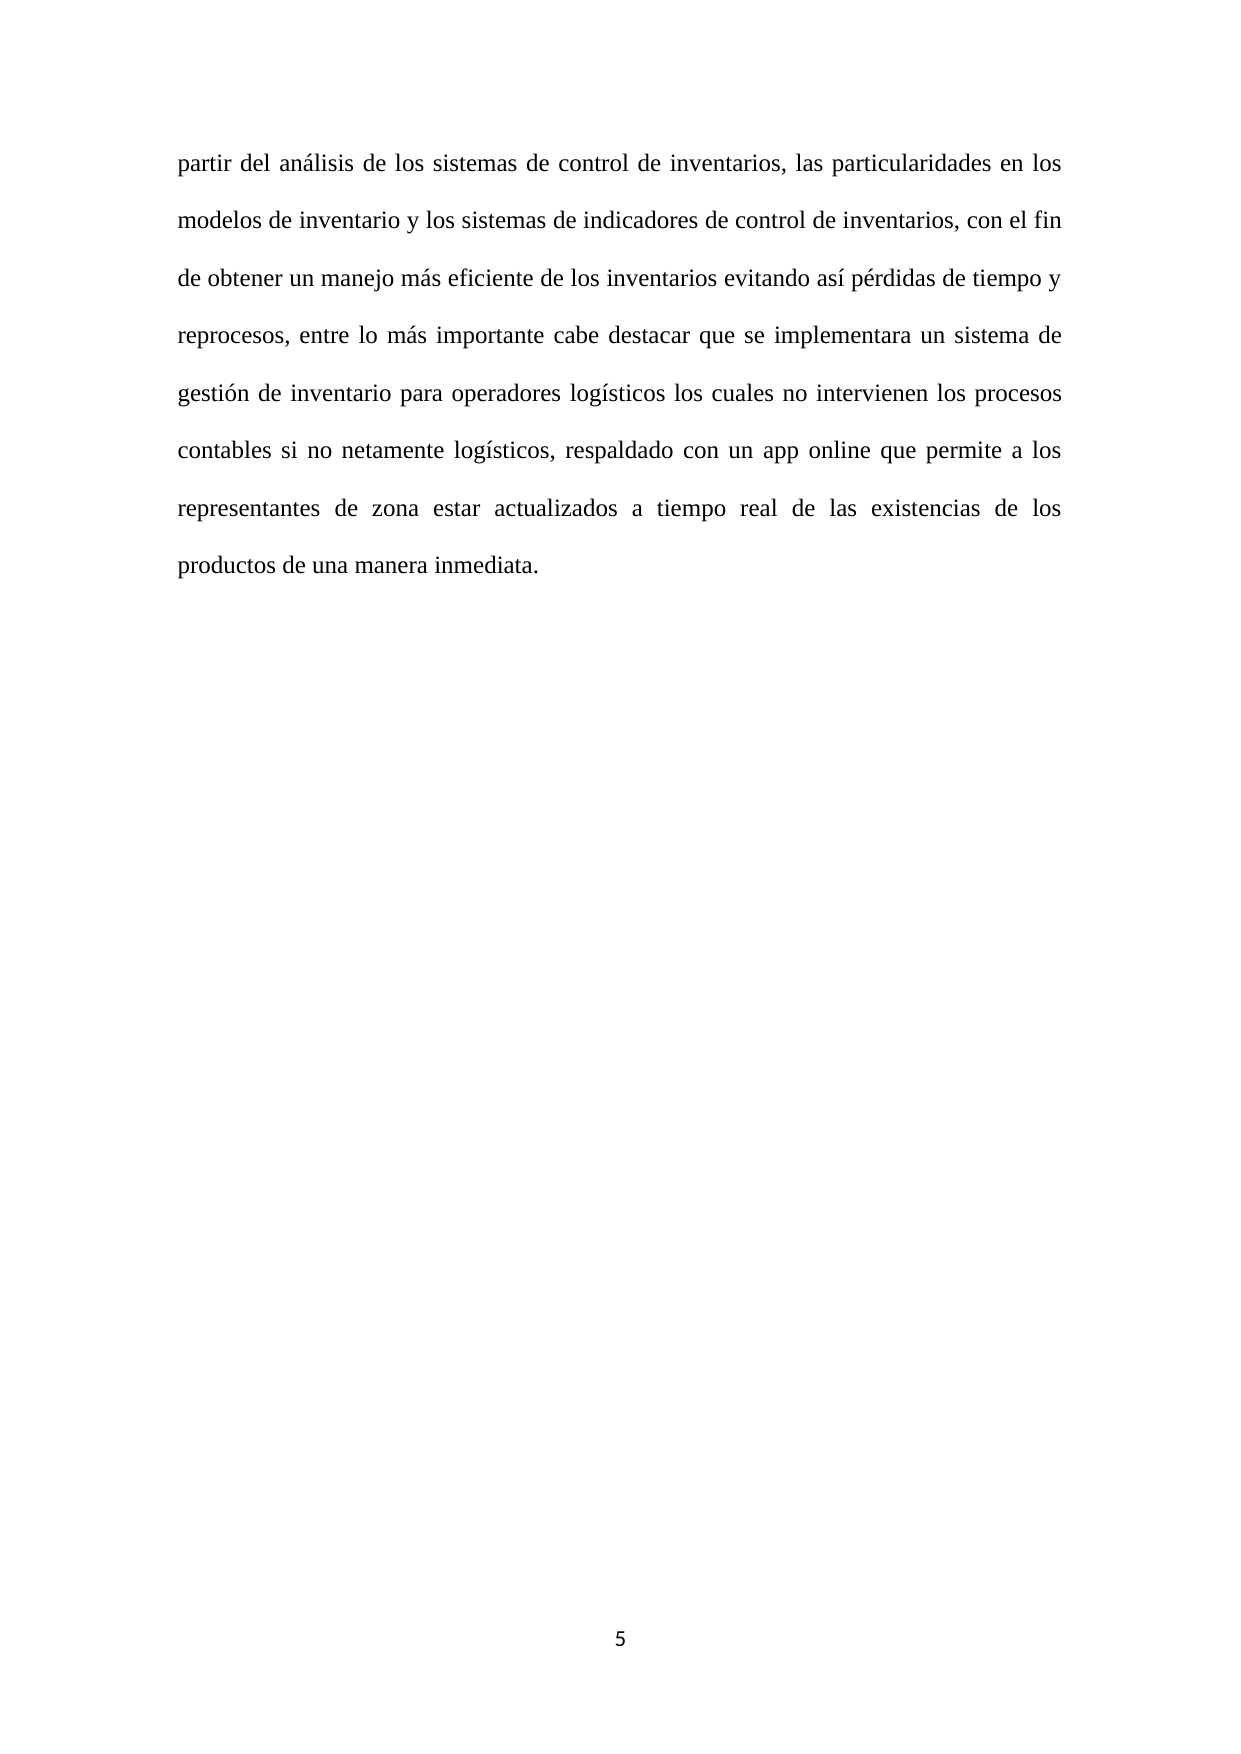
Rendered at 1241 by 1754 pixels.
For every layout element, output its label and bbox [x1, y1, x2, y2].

text [177, 148, 1063, 579]
